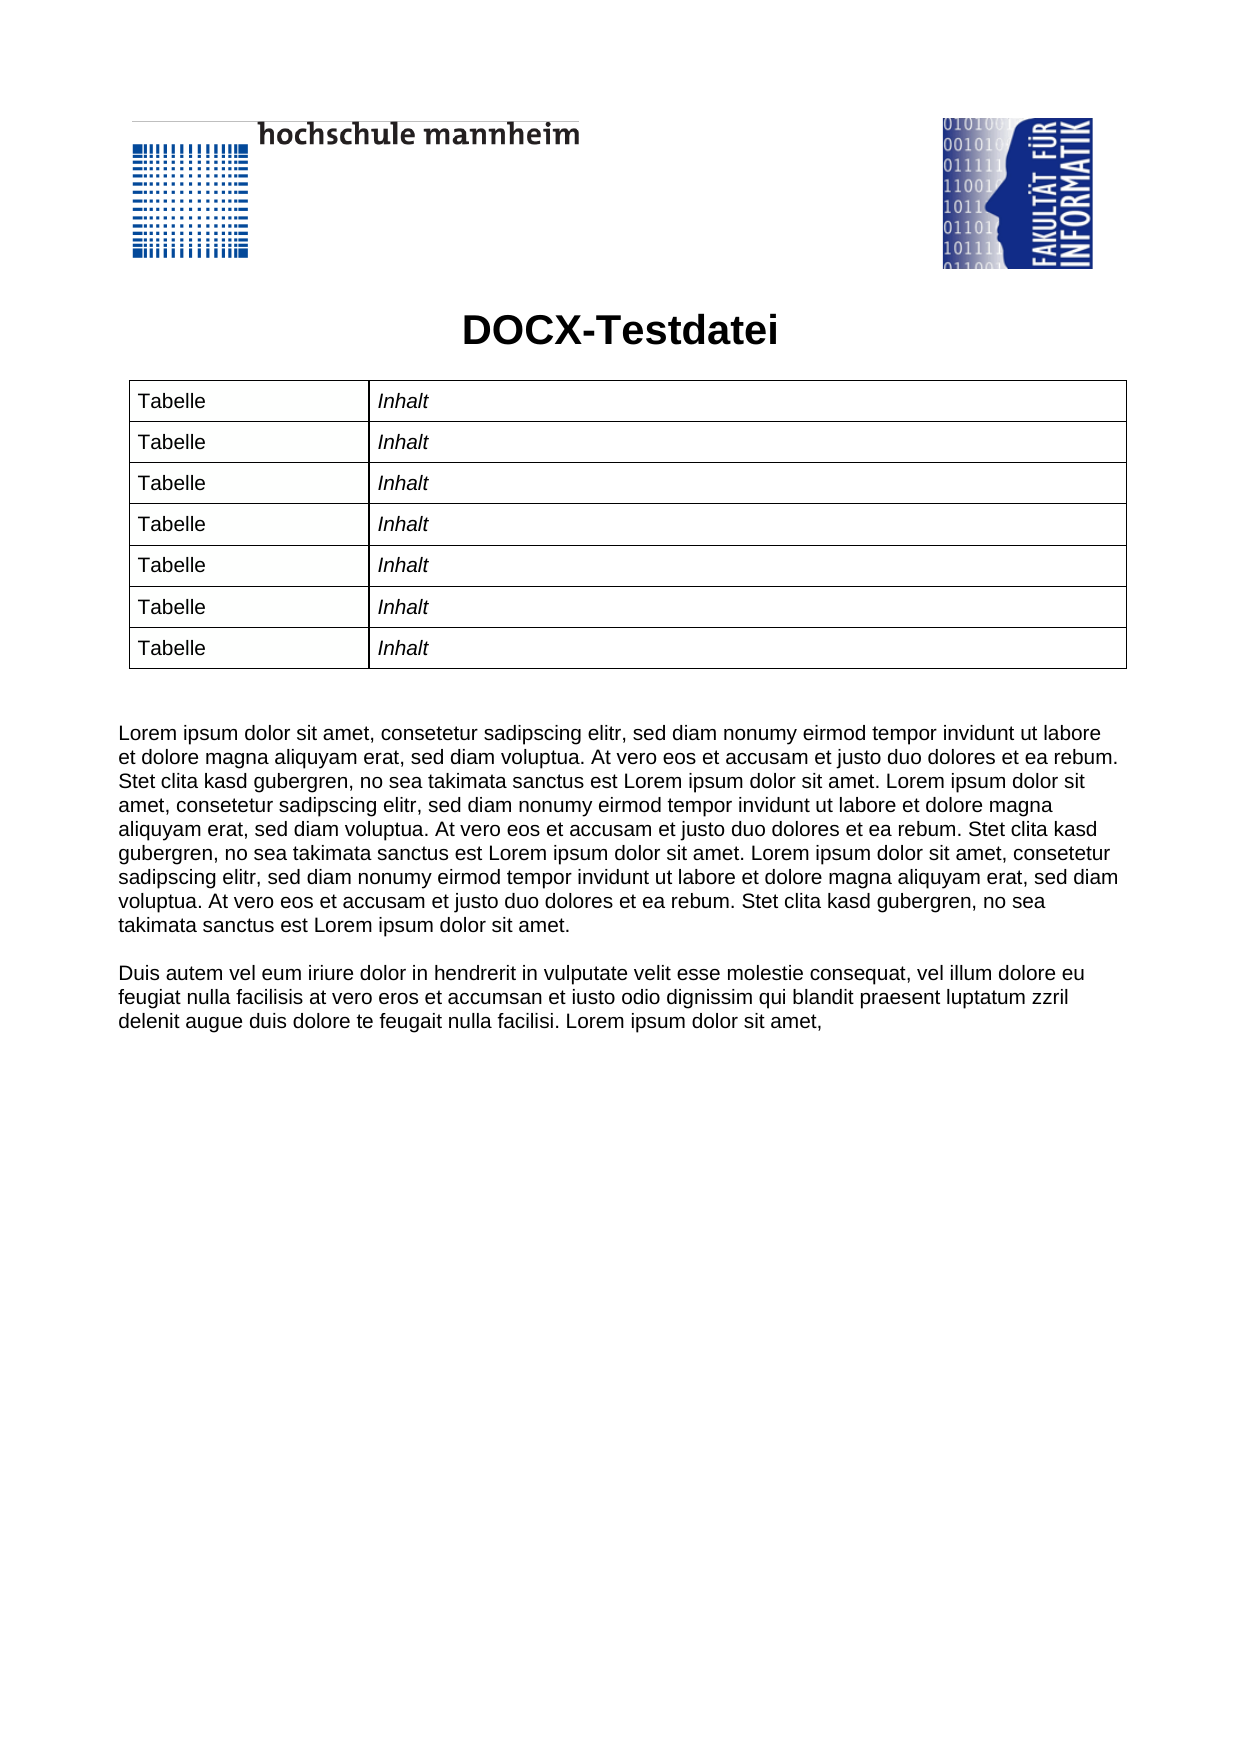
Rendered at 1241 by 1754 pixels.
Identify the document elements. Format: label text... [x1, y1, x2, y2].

table_cell Tabelle [130, 546, 368, 586]
table_cell Inhalt [370, 504, 1126, 544]
table_cell Inhalt [370, 463, 1126, 503]
table_cell Tabelle [130, 422, 368, 462]
table_header Tabelle [130, 381, 368, 421]
picture [942, 118, 1093, 269]
table_header Inhalt [370, 381, 1126, 421]
table_cell Tabelle [130, 504, 368, 544]
table_cell Inhalt [370, 587, 1126, 627]
table_cell Inhalt [370, 628, 1126, 668]
text DOCX-Testdatei [118, 306, 1122, 353]
table_cell Inhalt [370, 422, 1126, 462]
text Lorem ipsum dolor sit amet, consetetur sadipscing elitr, sed diam nonumy eirmod tempor invidunt ut labore et dolore magna aliquyam erat, sed diam voluptua. At vero eos et accusam et justo duo dolores et ea rebum. Stet clita kasd gubergren, no sea takimata sanctus est Lorem ipsum dolor sit amet. Lorem ipsum dolor sit amet, consetetur sadipscing elitr, sed diam nonumy eirmod tempor invidunt ut labore et dolore magna aliquyam erat, sed diam voluptua. At vero eos et accusam et justo duo dolores et ea rebum. Stet clita kasd gubergren, no sea takimata sanctus est Lorem ipsum dolor sit amet. Lorem ipsum dolor sit amet, consetetur sadipscing elitr, sed diam nonumy eirmod tempor invidunt ut labore et dolore magna aliquyam erat, sed diam voluptua. At vero eos et accusam et justo duo dolores et ea rebum. Stet clita kasd gubergren, no sea takimata sanctus est Lorem ipsum dolor sit amet. [118, 721, 1122, 937]
table_cell Tabelle [130, 463, 368, 503]
text Duis autem vel eum iriure dolor in hendrerit in vulputate velit esse molestie consequat, vel illum dolore eu feugiat nulla facilisis at vero eros et accumsan et iusto odio dignissim qui blandit praesent luptatum zzril delenit augue duis dolore te feugait nulla facilisi. Lorem ipsum dolor sit amet, [118, 961, 1122, 1033]
table_cell Tabelle [130, 628, 368, 668]
table_cell Tabelle [130, 587, 368, 627]
table_cell Inhalt [370, 546, 1126, 586]
